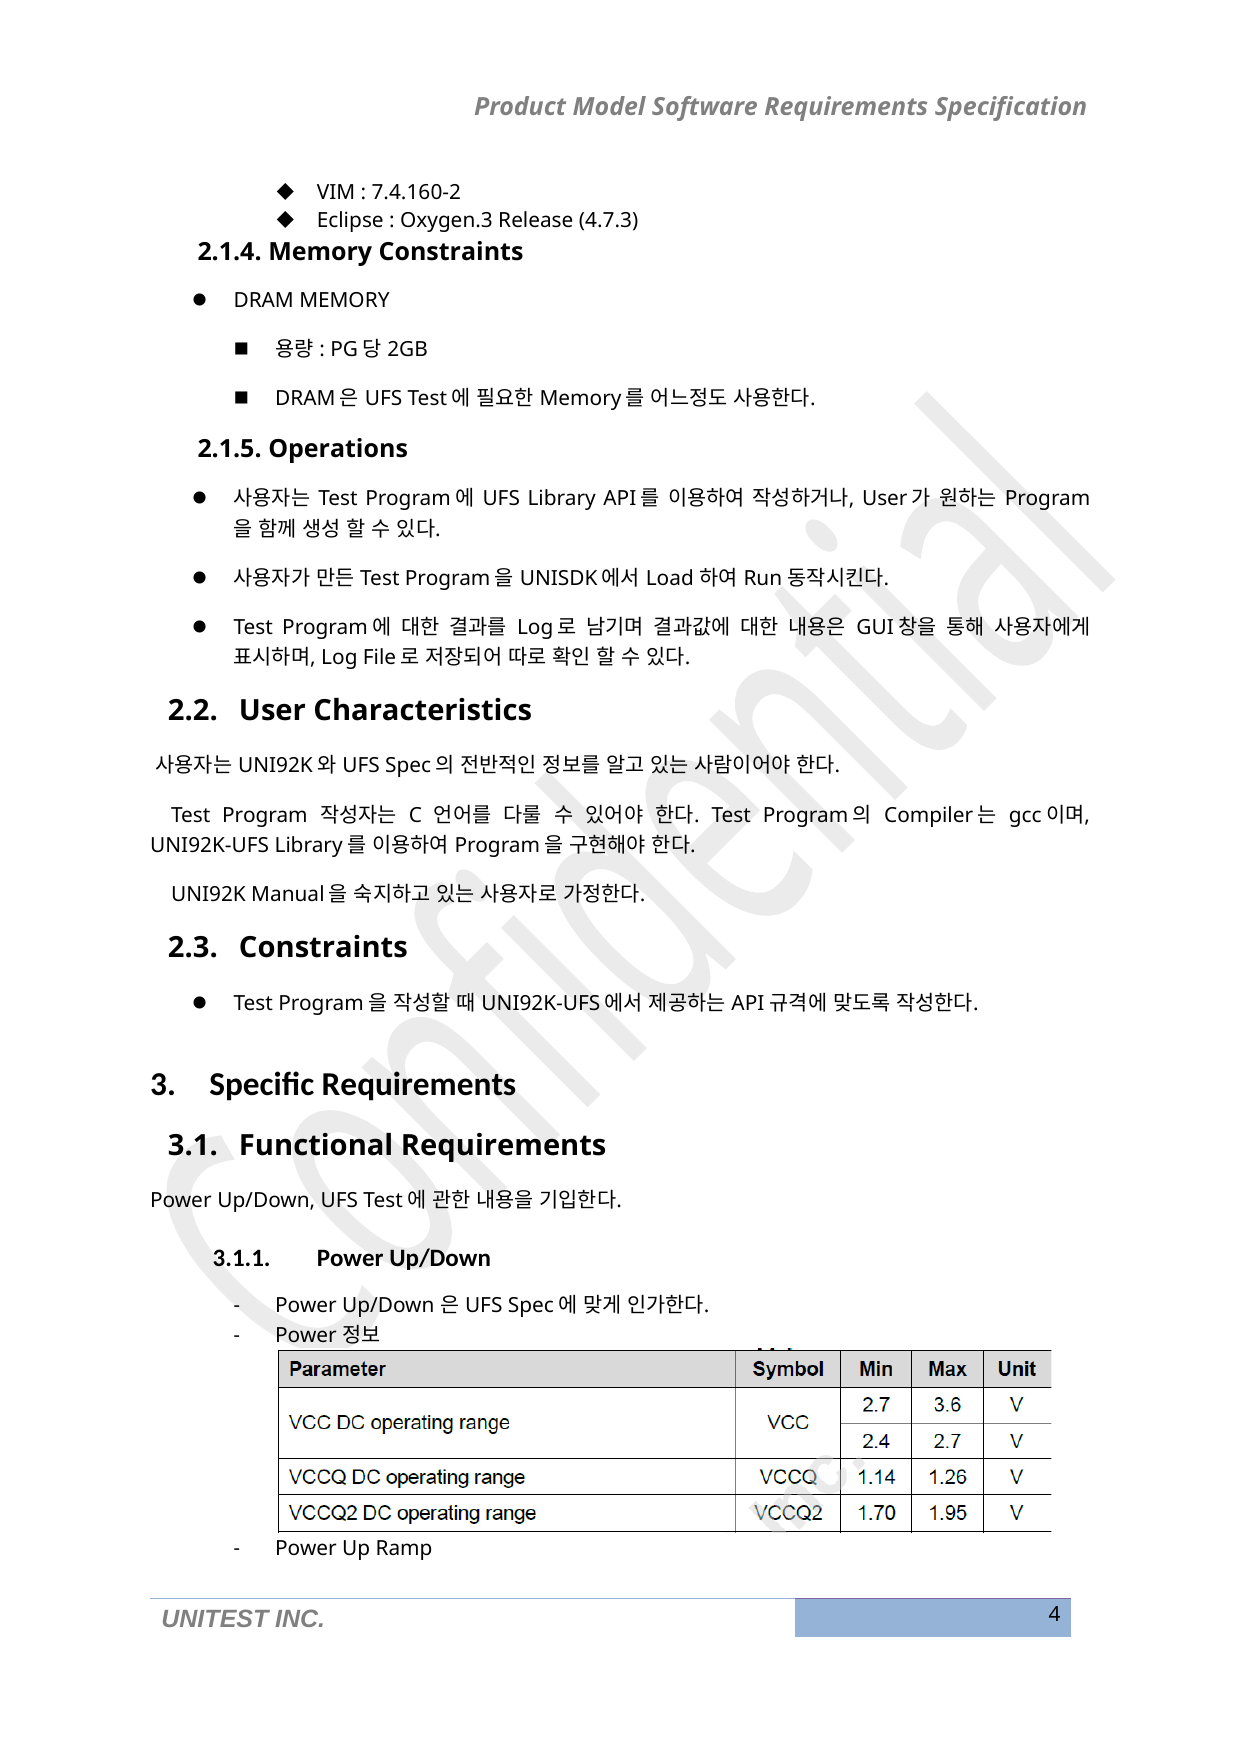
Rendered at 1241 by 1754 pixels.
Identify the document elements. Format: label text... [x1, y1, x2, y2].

subtitle Functional Requirements [168, 1124, 1090, 1164]
list 용량 : PG당 2GB [233, 332, 1090, 363]
subtitle Specific Requirements [150, 1063, 1090, 1104]
subtitle Operations [197, 430, 1090, 464]
list VIM : 7.4.160-2 [275, 177, 1090, 206]
list Test Program에 대한 결과를 Log로 남기며 결과값에 대한 내용은 GUI창을 통해 사용자에게 표시하며, Log File로 저장되어 따로 확인 할 수 있다. [192, 610, 1090, 671]
subtitle User Characteristics [168, 689, 1090, 729]
text 사용자는 UNI92K와 UFS Spec의 전반적인 정보를 알고 있는 사람이어야 한다. [150, 749, 1090, 779]
subtitle Constraints [168, 926, 1090, 966]
list Power Up Ramp [233, 1533, 1090, 1561]
subtitle Power Up/Down [212, 1242, 1090, 1273]
subtitle Memory Constraints [197, 234, 1090, 268]
text Test Program 작성자는 C 언어를 다룰 수 있어야 한다. Test Program의 Compiler는 gcc이며, UNI92K-UFS Library를 이용하여 Program을 구현해야 한다. [150, 798, 1090, 858]
list DRAM은 UFS Test에 필요한 Memory를 어느정도 사용한다. [233, 381, 1090, 412]
list Eclipse : Oxygen.3 Release (4.7.3) [275, 206, 1090, 234]
text UNI92K Manual을 숙지하고 있는 사용자로 가정한다. [150, 877, 1090, 907]
picture [275, 1348, 1052, 1533]
list Power Up/Down 은 UFS Spec에 맞게 인가한다. [233, 1288, 1090, 1318]
list DRAM MEMORY [192, 285, 1090, 313]
text Power Up/Down, UFS Test에 관한 내용을 기입한다. [150, 1184, 1090, 1214]
list Test Program을 작성할 때 UNI92K-UFS에서 제공하는 API 규격에 맞도록 작성한다. [192, 986, 1090, 1016]
list Power 정보 [233, 1318, 1090, 1349]
list 사용자가 만든 Test Program을 UNISDK에서 Load 하여 Run 동작시킨다. [192, 561, 1090, 591]
list 사용자는 Test Program에 UFS Library API를 이용하여 작성하거나, User가 원하는 Program을 함께 생성 할 수 있다. [192, 481, 1090, 542]
